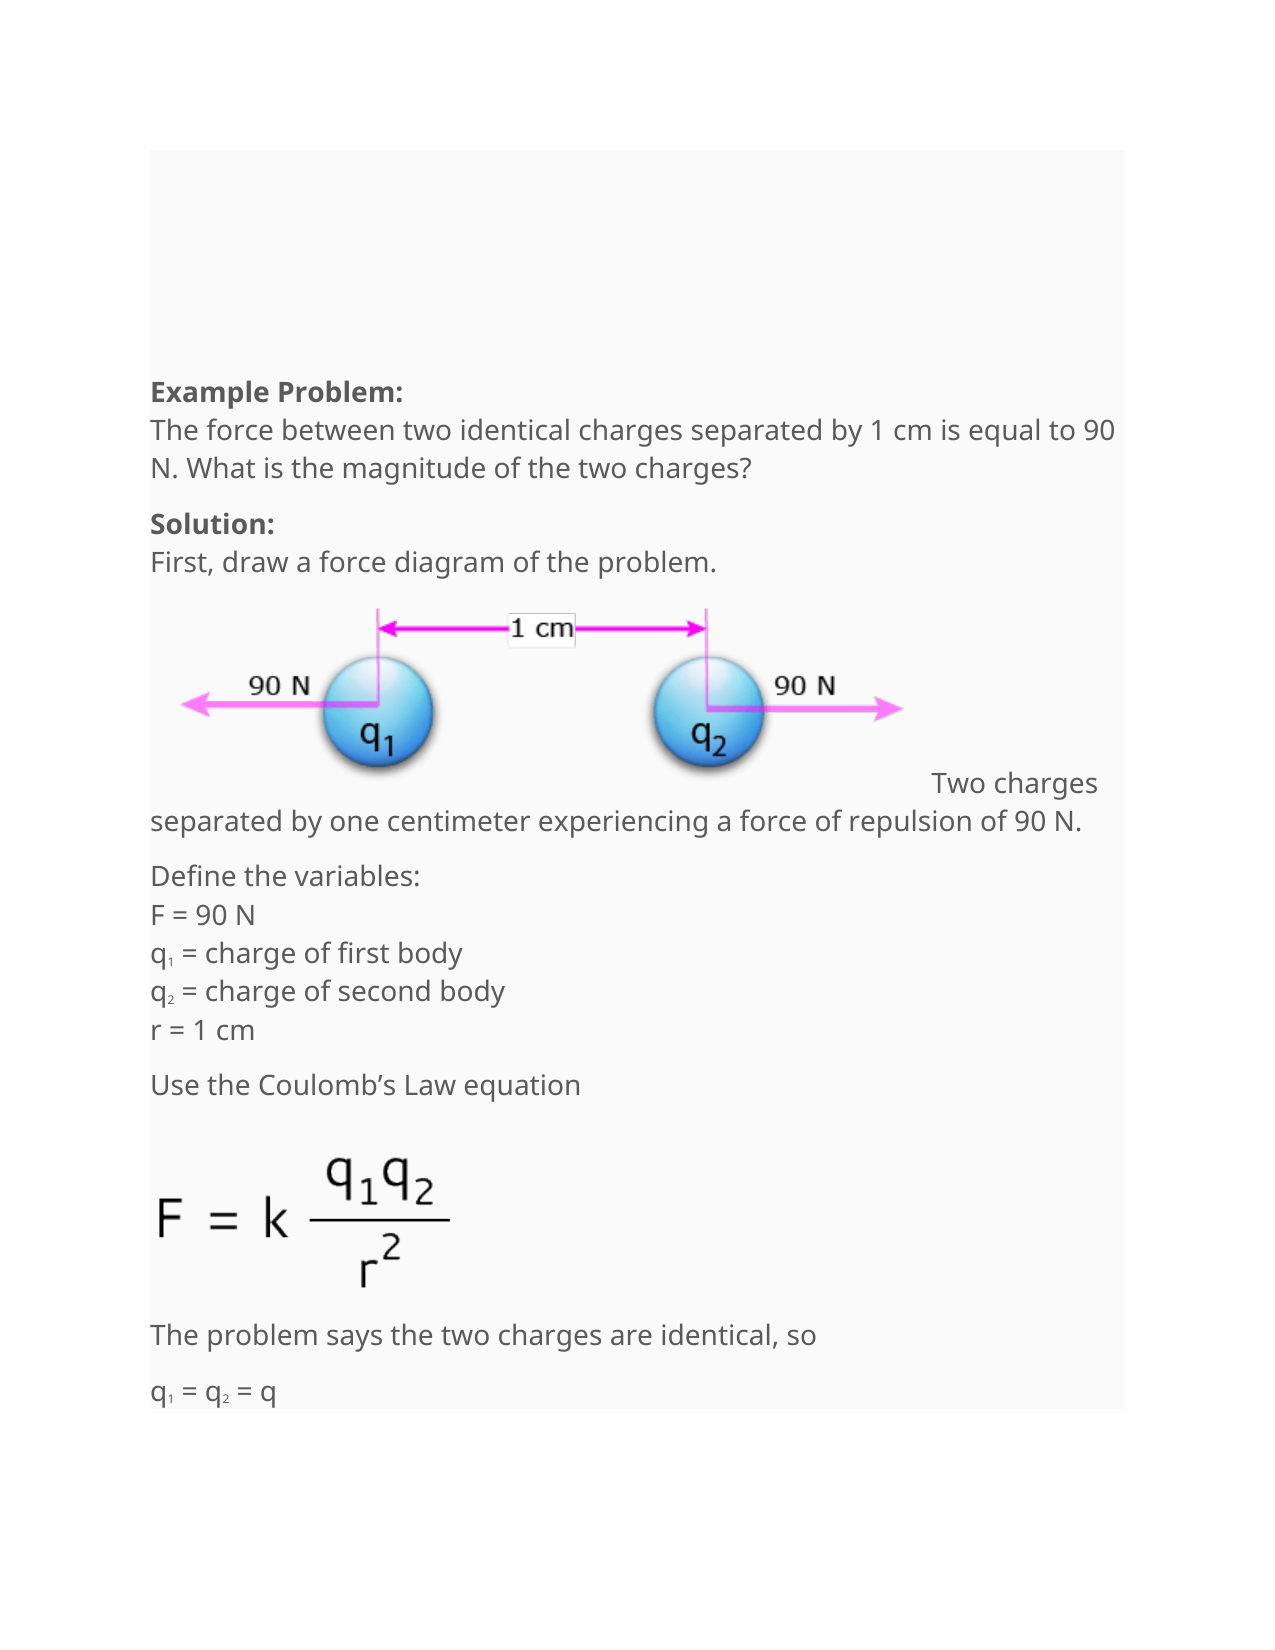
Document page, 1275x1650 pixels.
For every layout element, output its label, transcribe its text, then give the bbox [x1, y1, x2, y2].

text Use the Coulomb’s Law equation [150, 1066, 1125, 1298]
text Example Problem: The force between two identical charges separated by 1 cm is equal to 90 N. What is the magnitude of the two charges? [150, 372, 1125, 487]
text q1 = q2 = q [150, 1371, 1125, 1409]
picture [150, 1142, 463, 1299]
text Solution: First, draw a force diagram of the problem. [150, 504, 1125, 581]
text The problem says the two charges are identical, so [150, 1316, 1125, 1354]
picture [150, 598, 932, 794]
text Define the variables: F = 90 N q1 = charge of first body q2 = charge of second body r = 1 cm [150, 857, 1125, 1048]
